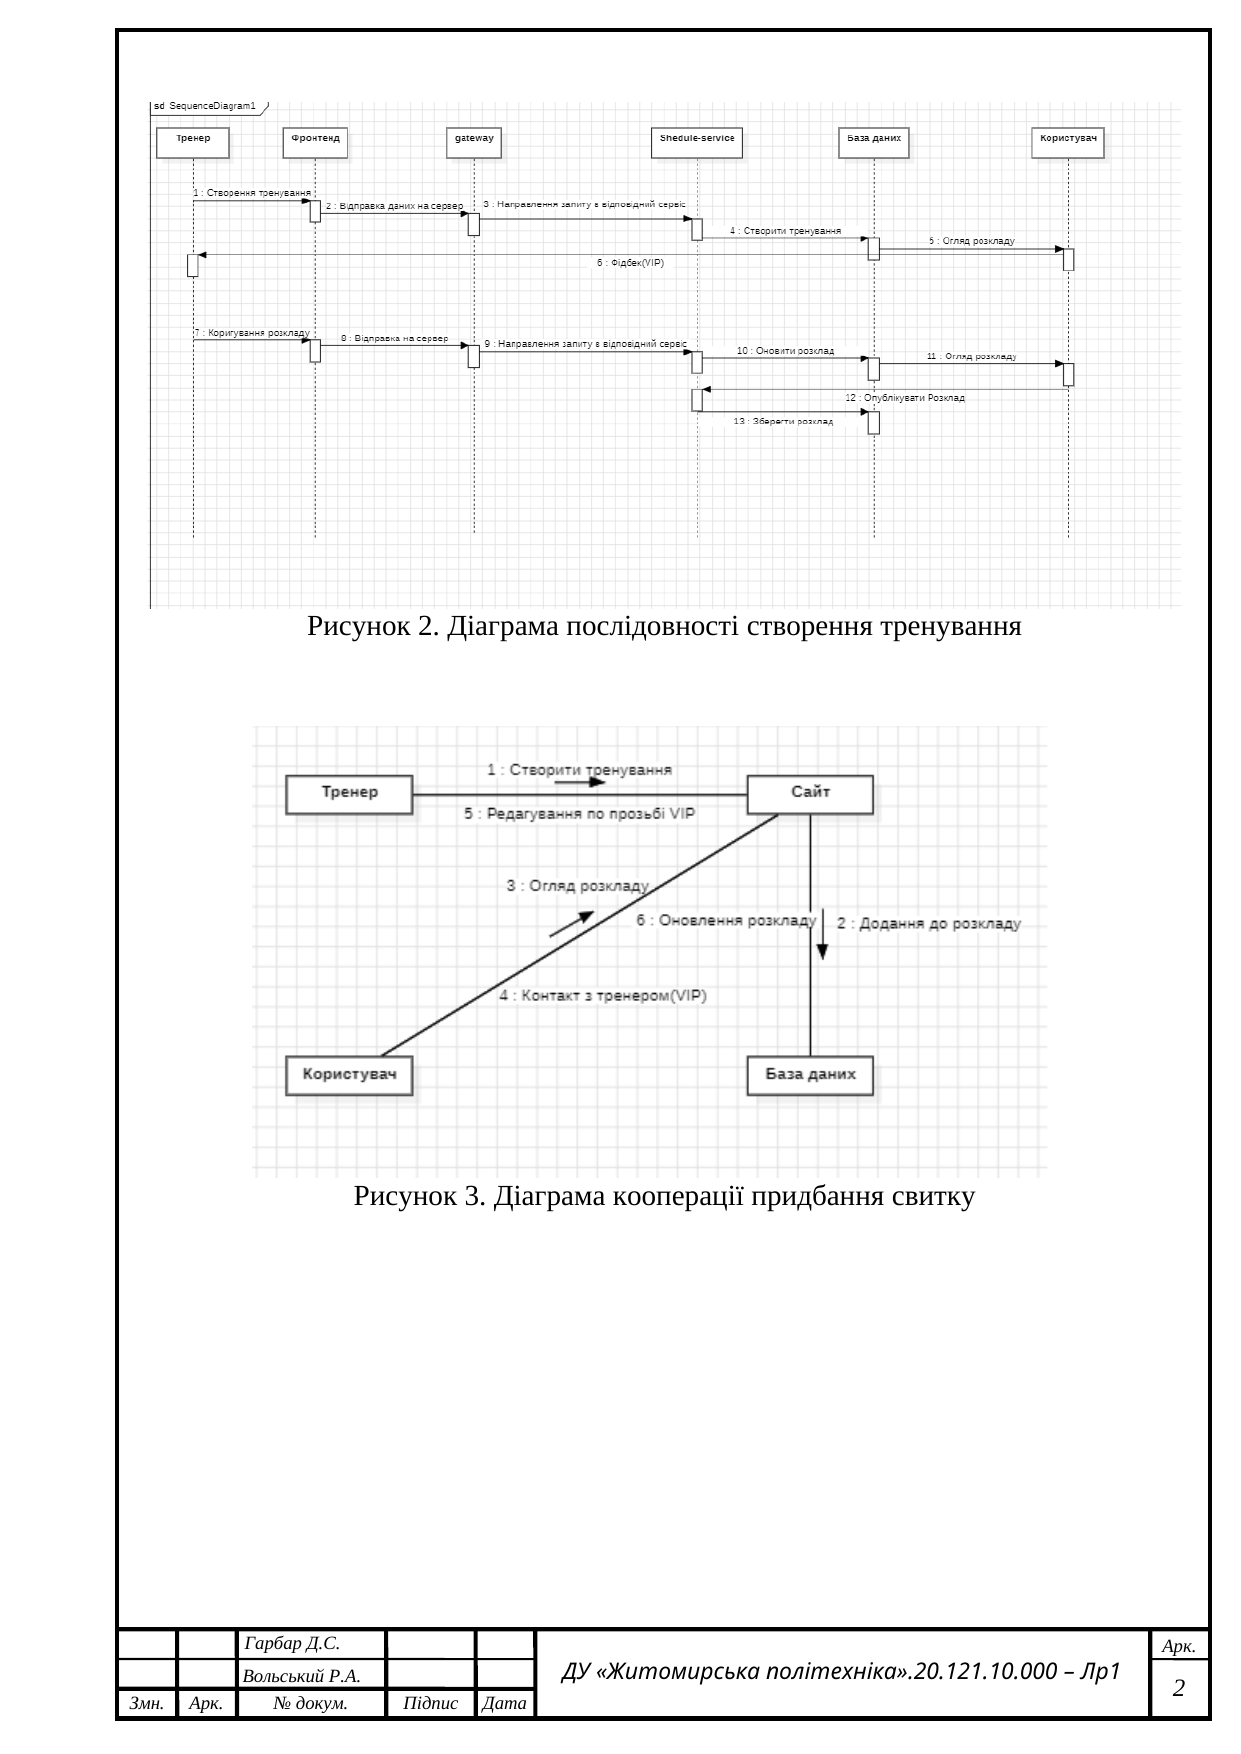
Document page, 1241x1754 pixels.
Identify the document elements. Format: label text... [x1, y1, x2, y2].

text Рисунок 2. Діаграма послідовності створення тренування [177, 609, 1152, 642]
picture [252, 726, 1048, 1178]
picture [147, 102, 1182, 609]
text Рисунок 3. Діаграма кооперації придбання свитку [177, 1178, 1152, 1211]
